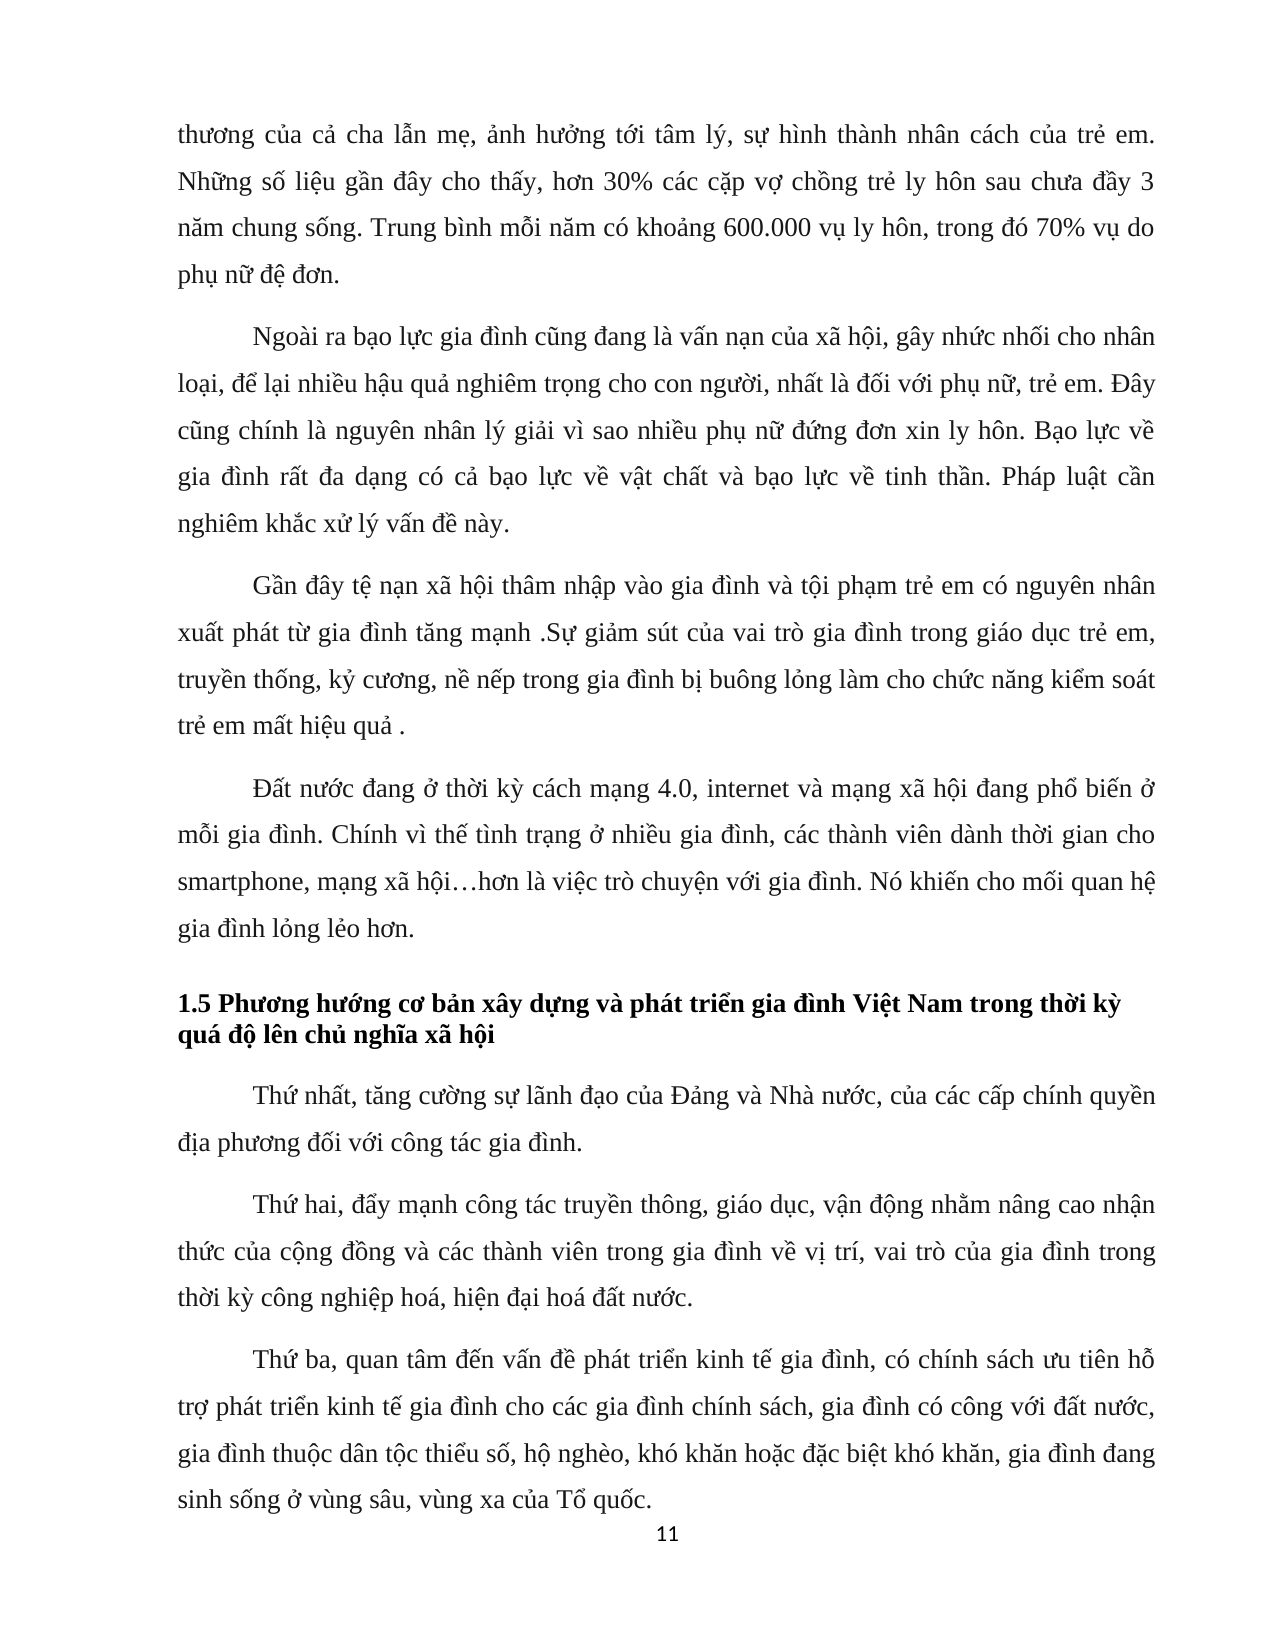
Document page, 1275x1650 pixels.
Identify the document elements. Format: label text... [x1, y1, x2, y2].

text Thứ ba, quan tâm đến vấn đề phát triển kinh tế gia đình, có chính sách ưu tiên hỗ trợ phát triển kinh tế gia đình cho các gia đình chính sách, gia đình có công với đất nước, gia đình thuộc dân tộc thiểu số, hộ nghèo, khó khăn hoặc đặc biệt khó khăn, gia đình đang sinh sống ở vùng sâu, vùng xa của Tổ quốc. [177, 1343, 1157, 1515]
text Đất nước đang ở thời kỳ cách mạng 4.0, internet và mạng xã hội đang phổ biến ở mỗi gia đình. Chính vì thế tình trạng ở nhiều gia đình, các thành viên dành thời gian cho smartphone, mạng xã hội…hơn là việc trò chuyện với gia đình. Nó khiến cho mối quan hệ gia đình lỏng lẻo hơn. [177, 772, 1157, 943]
subtitle 1.5 Phương hướng cơ bản xây dựng và phát triển gia đình Việt Nam trong thời kỳ quá độ lên chủ nghĩa xã hội [177, 987, 1157, 1050]
text Thứ hai, đẩy mạnh công tác truyền thông, giáo dục, vận động nhằm nâng cao nhận thức của cộng đồng và các thành viên trong gia đình về vị trí, vai trò của gia đình trong thời kỳ công nghiệp hoá, hiện đại hoá đất nước. [177, 1188, 1157, 1312]
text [177, 118, 1157, 289]
text Gần đây tệ nạn xã hội thâm nhập vào gia đình và tội phạm trẻ em có nguyên nhân xuất phát từ gia đình tăng mạnh .Sự giảm sút của vai trò gia đình trong giáo dục trẻ em, truyền thống, kỷ cương, nề nếp trong gia đình bị buông lỏng làm cho chức năng kiểm soát trẻ em mất hiệu quả . [177, 569, 1157, 741]
text Thứ nhất, tăng cường sự lãnh đạo của Đảng và Nhà nước, của các cấp chính quyền địa phương đối với công tác gia đình. [177, 1079, 1157, 1157]
text Ngoài ra bạo lực gia đình cũng đang là vấn nạn của xã hội, gây nhức nhối cho nhân loại, để lại nhiều hậu quả nghiêm trọng cho con người, nhất là đối với phụ nữ, trẻ em. Đây cũng chính là nguyên nhân lý giải vì sao nhiều phụ nữ đứng đơn xin ly hôn. Bạo lực về gia đình rất đa dạng có cả bạo lực về vật chất và bạo lực về tinh thần. Pháp luật cần nghiêm khắc xử lý vấn đề này. [177, 320, 1157, 538]
